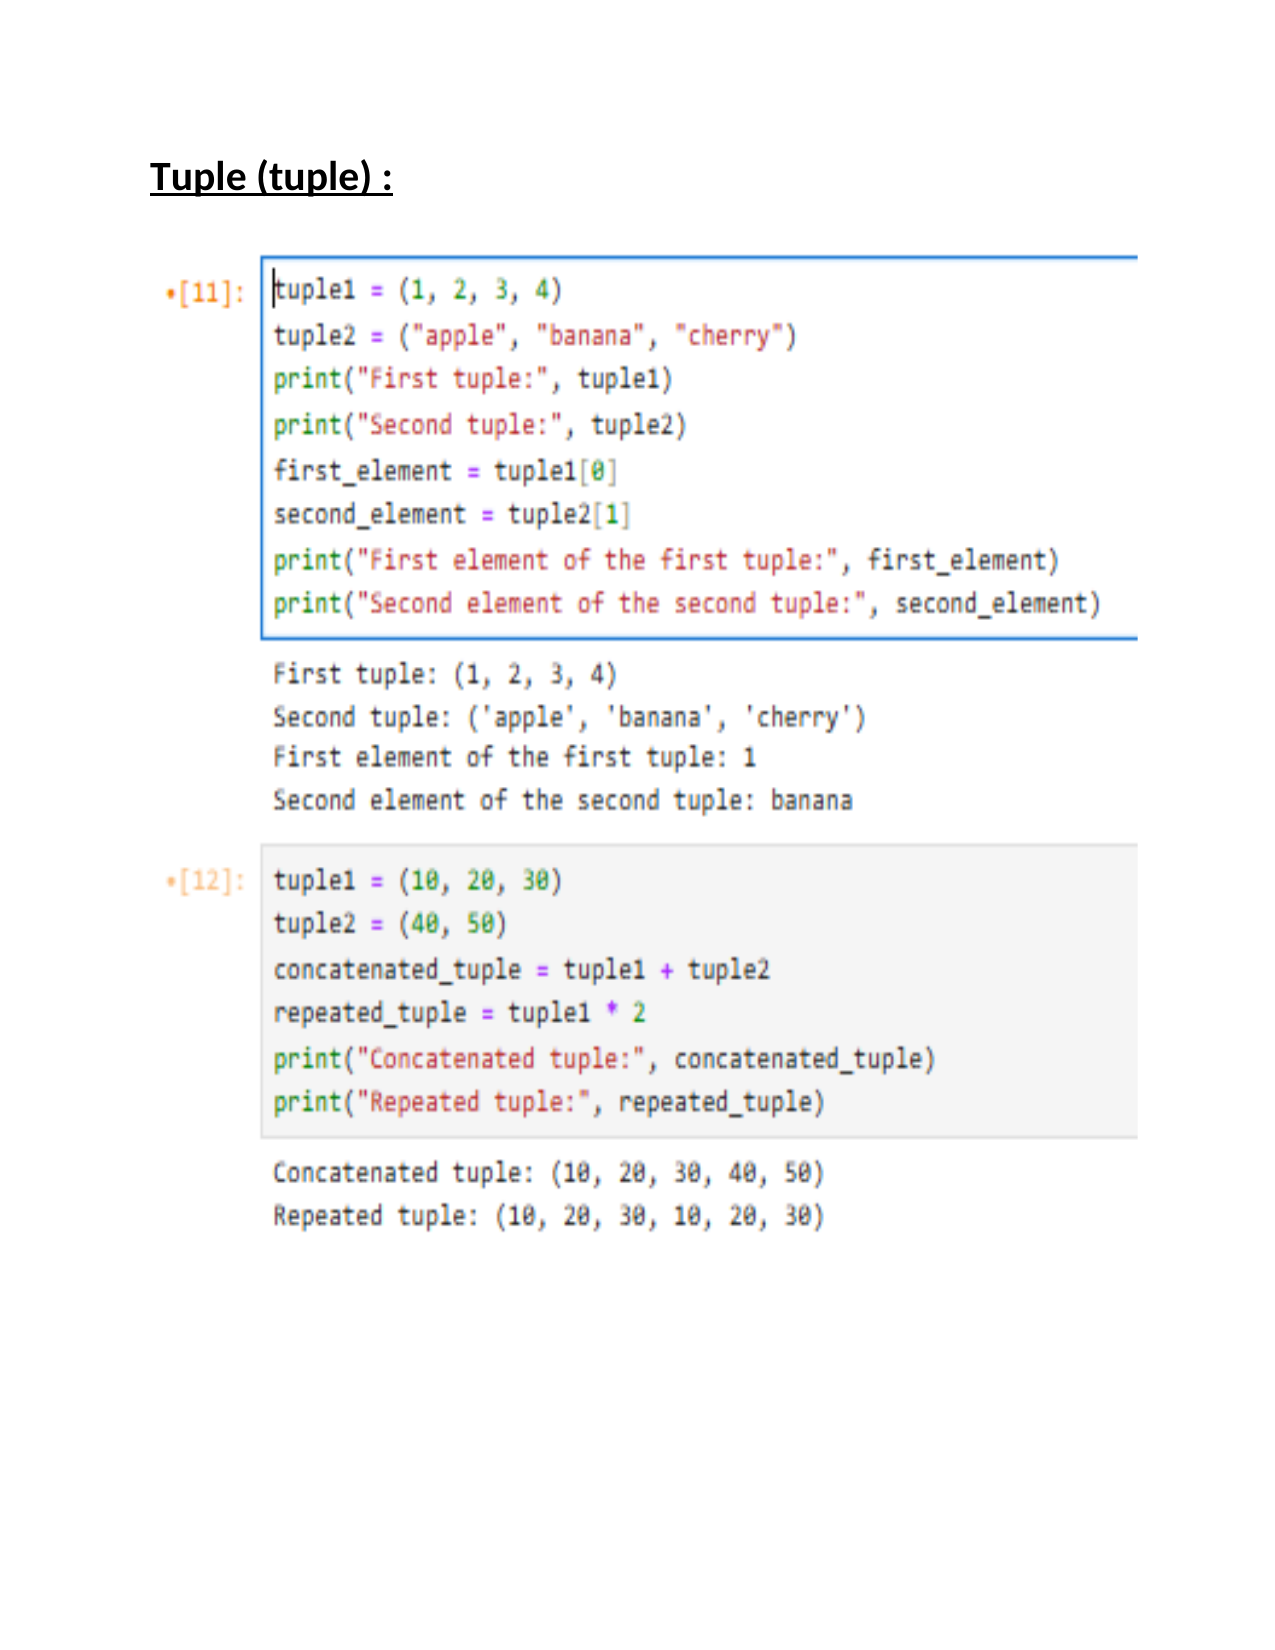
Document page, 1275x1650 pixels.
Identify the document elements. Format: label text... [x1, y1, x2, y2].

text Tuple (tuple) : [150, 150, 1125, 201]
picture [150, 229, 1138, 1260]
